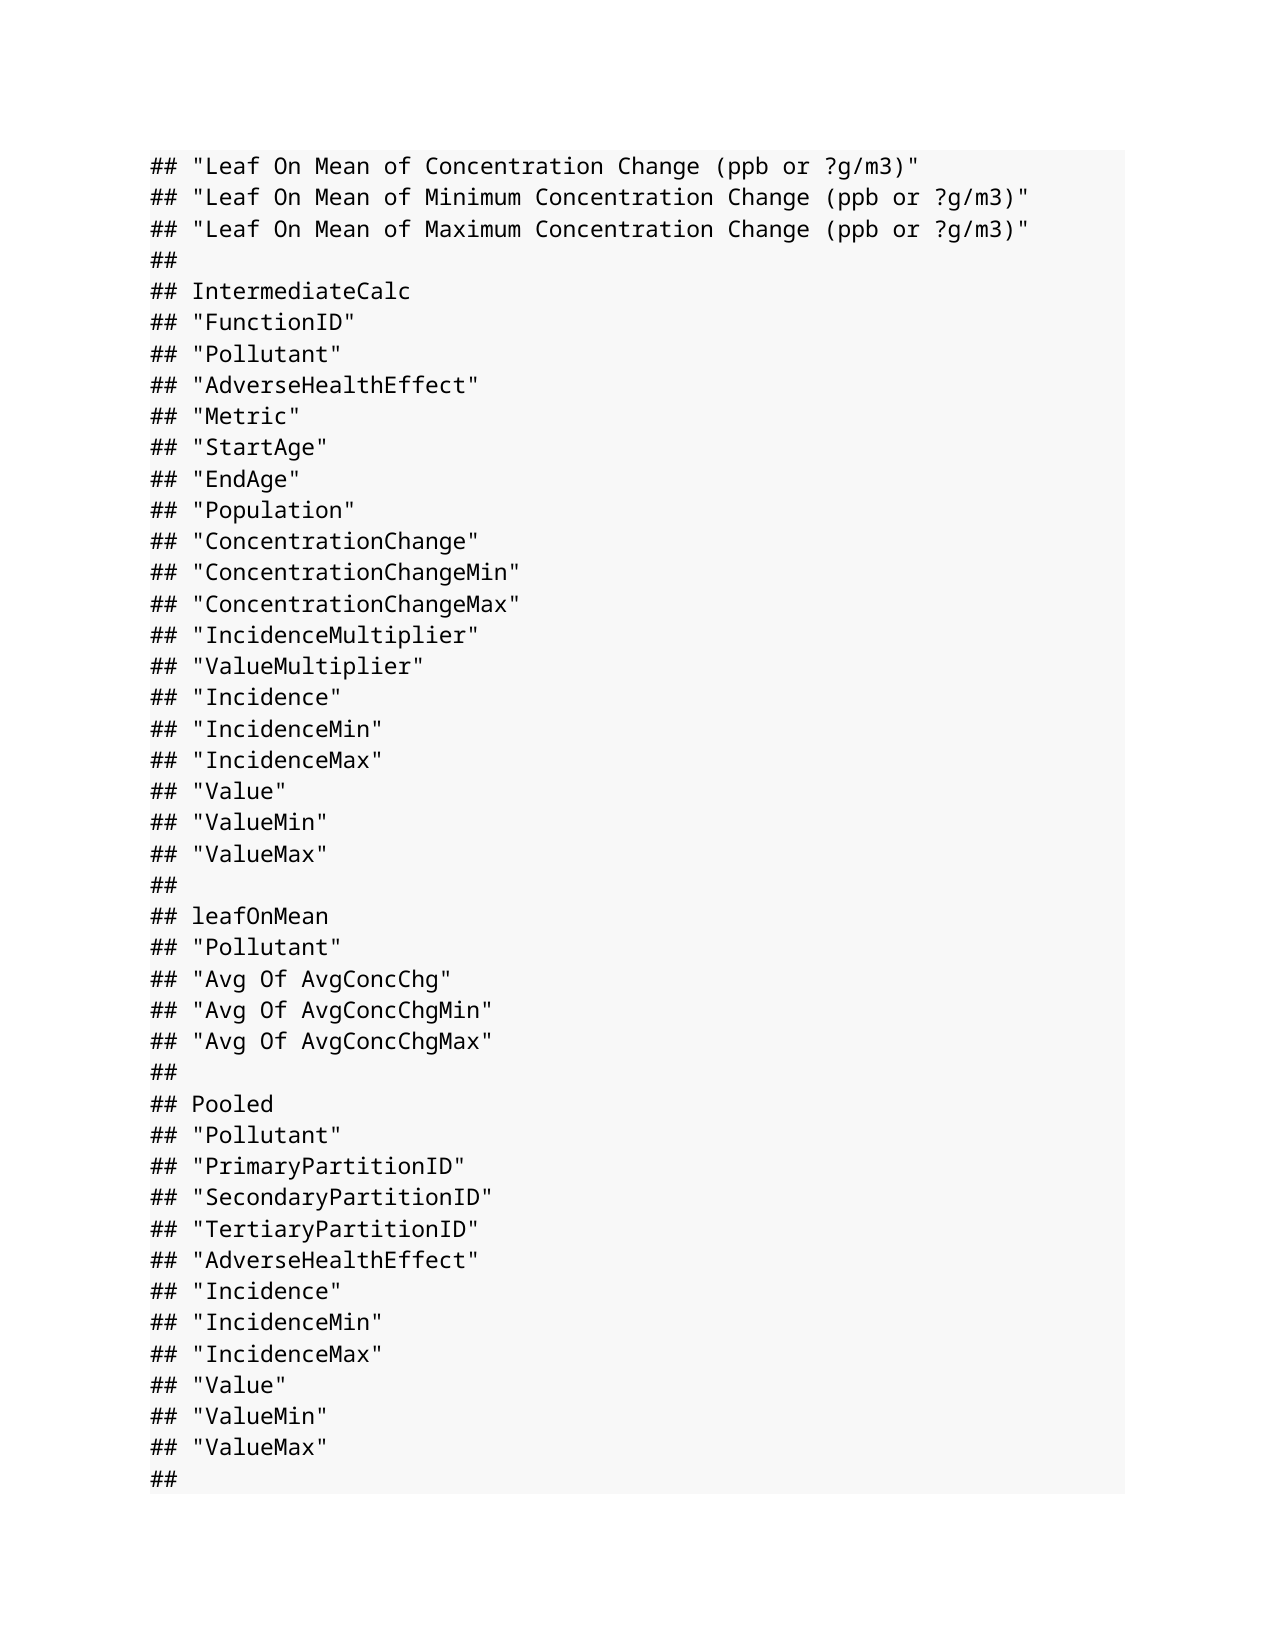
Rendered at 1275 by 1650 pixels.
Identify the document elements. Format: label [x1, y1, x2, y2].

text [150, 150, 1125, 1494]
